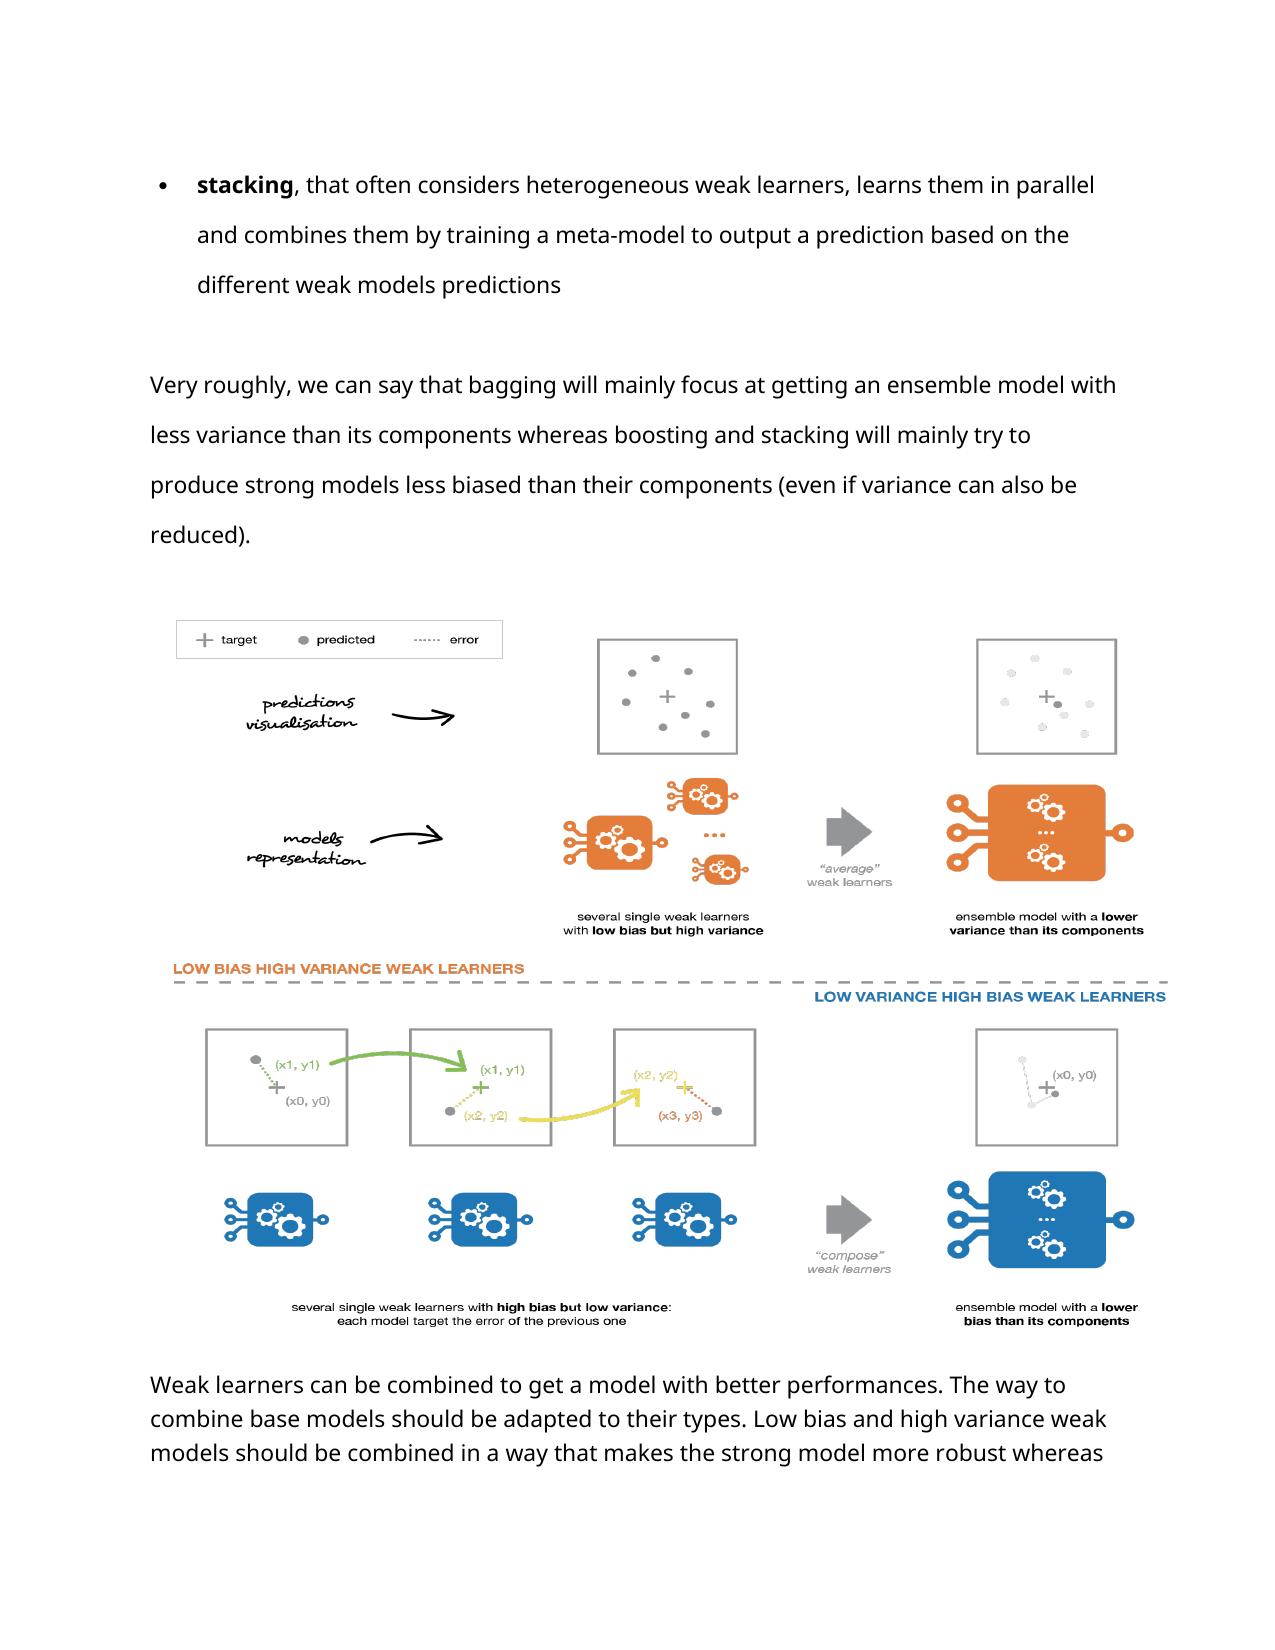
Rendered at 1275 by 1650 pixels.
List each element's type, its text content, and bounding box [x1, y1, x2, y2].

picture [150, 600, 1190, 1351]
text Very roughly, we can say that bagging will mainly focus at getting an ensemble model with less variance than its components whereas boosting and stacking will mainly try to produce strong models less biased than their components (even if variance can also be reduced). [150, 350, 1125, 550]
list stacking, that often considers heterogeneous weak learners, learns them in parallel and combines them by training a meta-model to output a prediction based on the different weak models predictions [159, 150, 1125, 300]
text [150, 1369, 1125, 1468]
